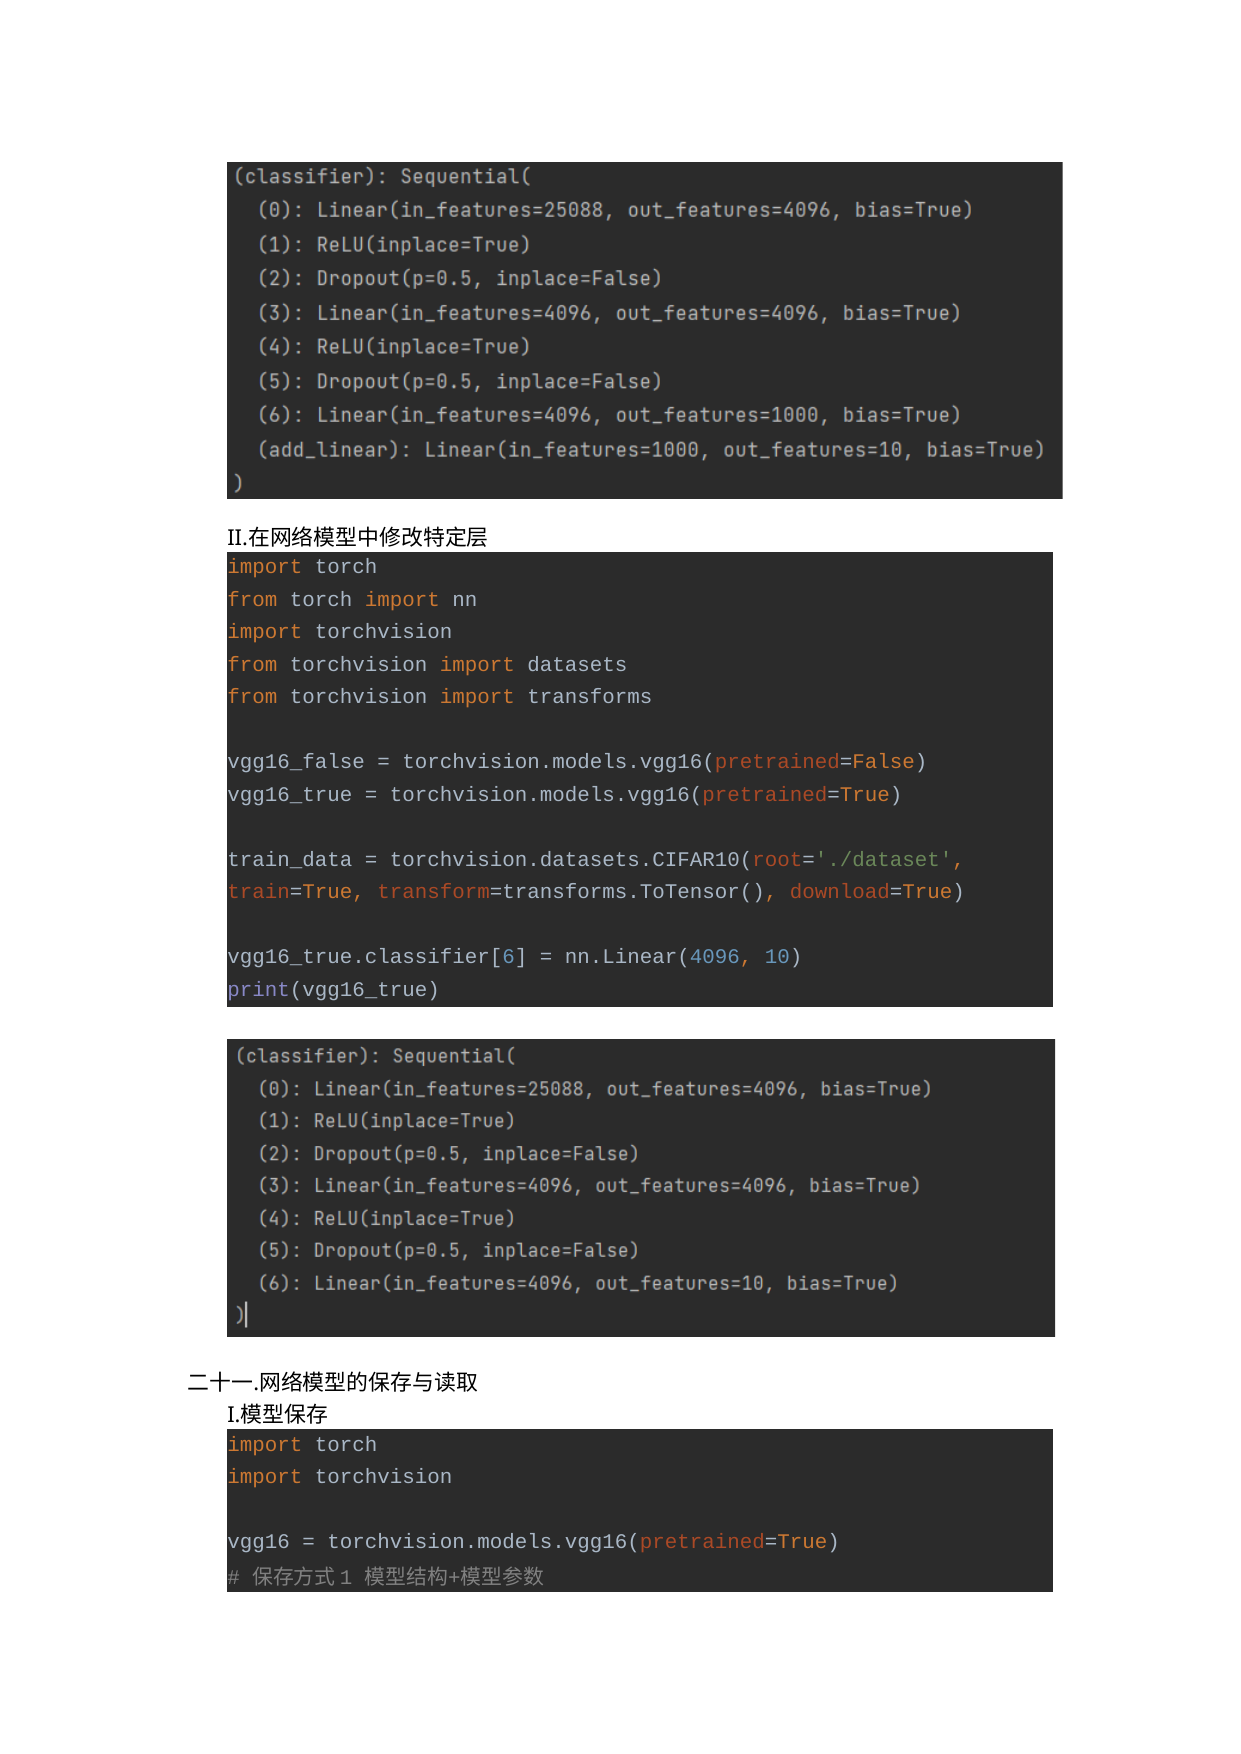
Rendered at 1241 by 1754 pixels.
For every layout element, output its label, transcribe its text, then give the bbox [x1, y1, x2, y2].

list 网络模型的保存与读取 [187, 1364, 1053, 1397]
picture [227, 162, 1063, 499]
text import torch from torch import nn import torchvision from torchvision import datasets from torchvision import transforms vgg16_false = torchvision.models.vgg16(pretrained=False) vgg16_true = torchvision.models.vgg16(pretrained=True) train_data = torchvision.datasets.CIFAR10(root='./dataset', train=True, transform=transforms.ToTensor(), download=True) vgg16_true.classifier[6] = nn.Linear(4096, 10) print(vgg16_true) [227, 552, 1053, 1007]
picture [227, 1039, 1056, 1337]
text I.模型保存 [227, 1397, 1053, 1429]
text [227, 1429, 1053, 1592]
text II.在网络模型中修改特定层 [227, 519, 1053, 552]
